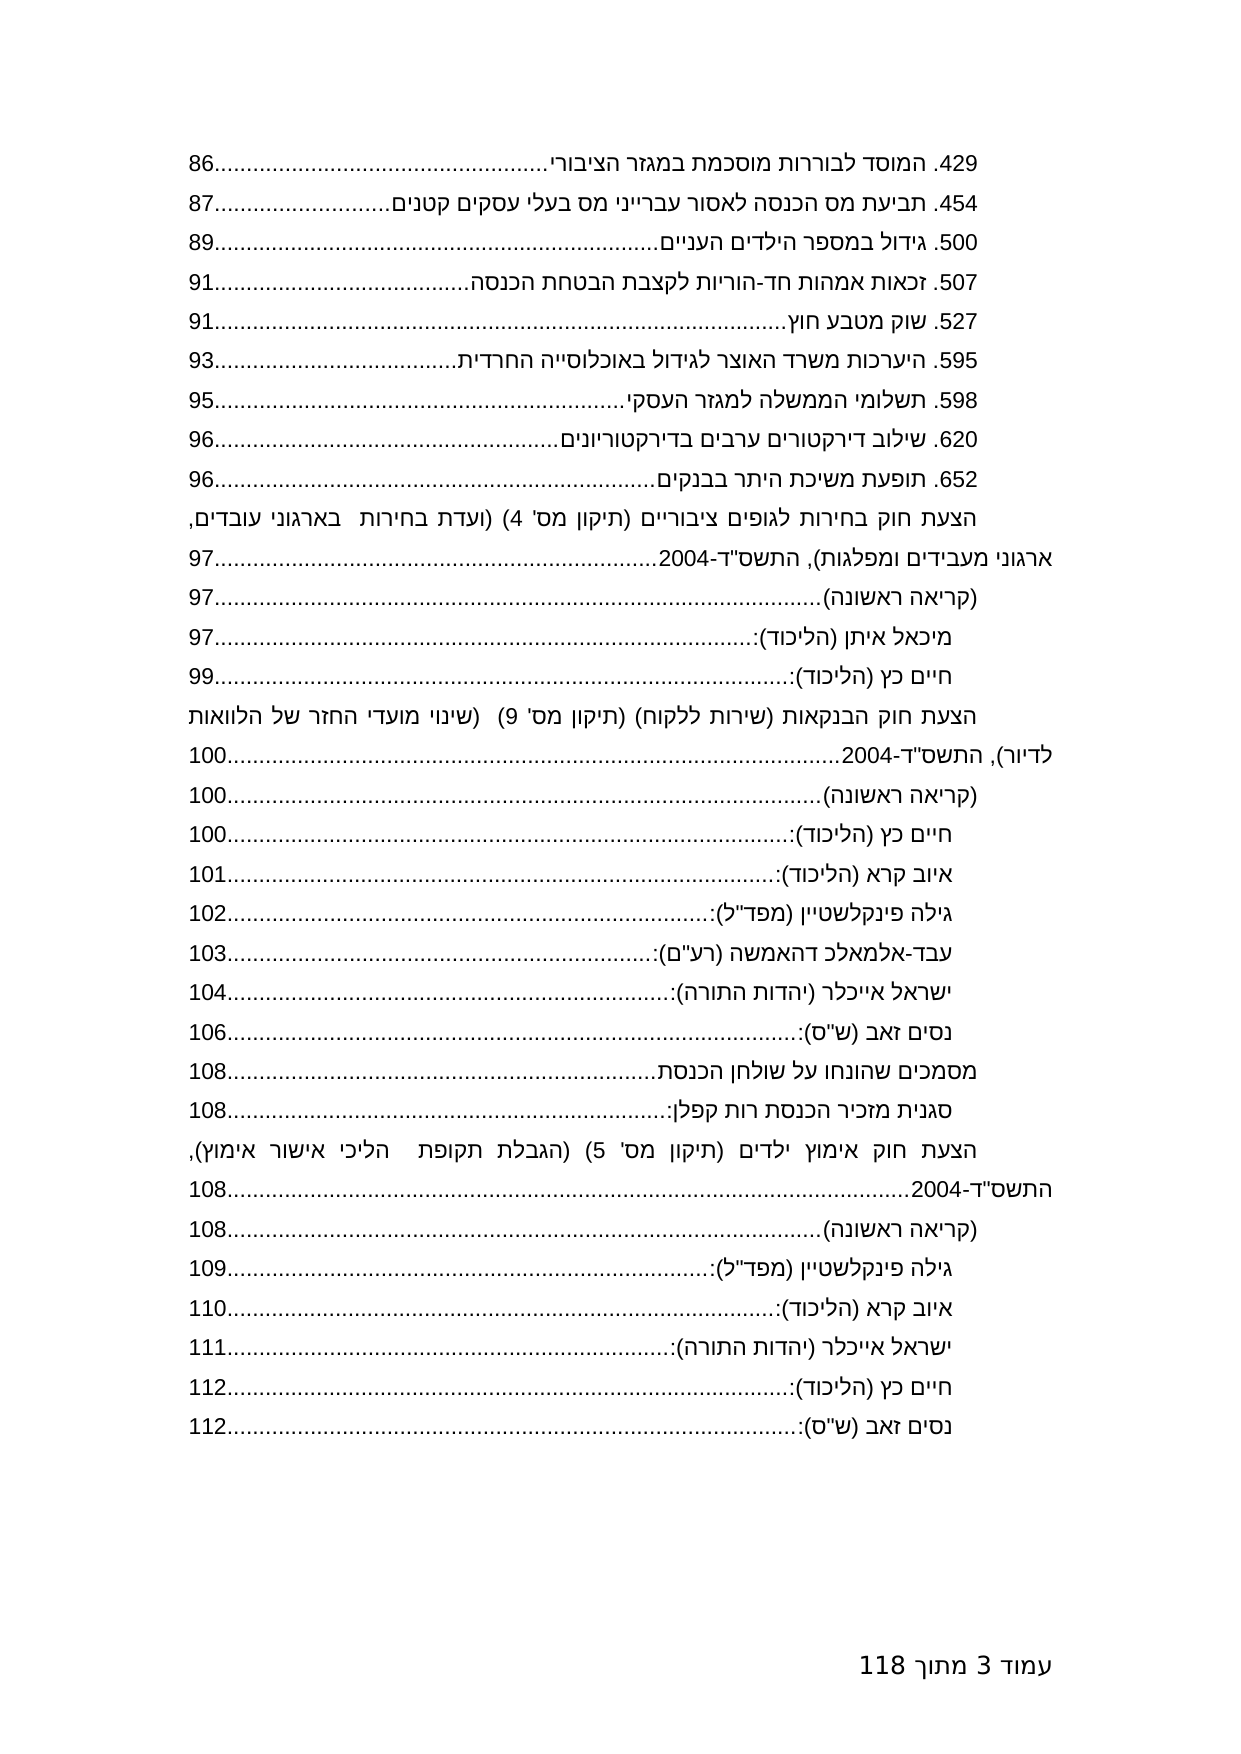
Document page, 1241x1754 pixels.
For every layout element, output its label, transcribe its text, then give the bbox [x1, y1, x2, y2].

text 500. גידול במספר הילדים העניים 89 [187, 229, 1053, 255]
text הצעת חוק הבנקאות (שירות ללקוח) (תיקון מס' 9) (שינוי מועדי החזר של הלוואות לדיור), התשס"ד-2004 100 [187, 703, 1053, 768]
text 527. שוק מטבע חוץ 91 [187, 308, 1053, 334]
text (קריאה ראשונה) 100 [187, 782, 1053, 808]
text 620. שילוב דירקטורים ערבים בדירקטוריונים 96 [187, 426, 1053, 453]
text 598. תשלומי הממשלה למגזר העסקי 95 [187, 387, 1053, 413]
text עבד-אלמאלכ דהאמשה (רע"ם): 103 [187, 939, 1028, 966]
text חיים כץ (הליכוד): 112 [187, 1374, 1028, 1400]
text 429. המוסד לבוררות מוסכמת במגזר הציבורי 86 [187, 150, 1053, 176]
text סגנית מזכיר הכנסת רות קפלן: 108 [187, 1097, 1028, 1124]
text 454. תביעת מס הכנסה לאסור עברייני מס בעלי עסקים קטנים 87 [187, 189, 1053, 216]
text נסים זאב (ש"ס): 112 [187, 1413, 1028, 1440]
text חיים כץ (הליכוד): 100 [187, 821, 1028, 847]
text מיכאל איתן (הליכוד): 97 [187, 624, 1028, 650]
text 595. היערכות משרד האוצר לגידול באוכלוסייה החרדית 93 [187, 347, 1053, 374]
text מסמכים שהונחו על שולחן הכנסת 108 [187, 1058, 1053, 1084]
text נסים זאב (ש"ס): 106 [187, 1018, 1028, 1045]
text הצעת חוק בחירות לגופים ציבוריים (תיקון מס' 4) (ועדת בחירות בארגוני עובדים, ארגוני מעבידים ומפלגות), התשס"ד-2004 97 [187, 505, 1053, 571]
text (קריאה ראשונה) 108 [187, 1216, 1053, 1242]
text גילה פינקלשטיין (מפד"ל): 109 [187, 1255, 1028, 1282]
text גילה פינקלשטיין (מפד"ל): 102 [187, 900, 1028, 926]
text איוב קרא (הליכוד): 101 [187, 861, 1028, 887]
text חיים כץ (הליכוד): 99 [187, 663, 1028, 689]
text איוב קרא (הליכוד): 110 [187, 1295, 1028, 1321]
text 652. תופעת משיכת היתר בבנקים 96 [187, 466, 1053, 492]
text הצעת חוק אימוץ ילדים (תיקון מס' 5) (הגבלת תקופת הליכי אישור אימוץ), התשס"ד-2004 108 [187, 1137, 1053, 1203]
text 507. זכאות אמהות חד-הוריות לקצבת הבטחת הכנסה 91 [187, 268, 1053, 295]
text (קריאה ראשונה) 97 [187, 584, 1053, 611]
text ישראל אייכלר (יהדות התורה): 111 [187, 1334, 1028, 1361]
text ישראל אייכלר (יהדות התורה): 104 [187, 979, 1028, 1005]
